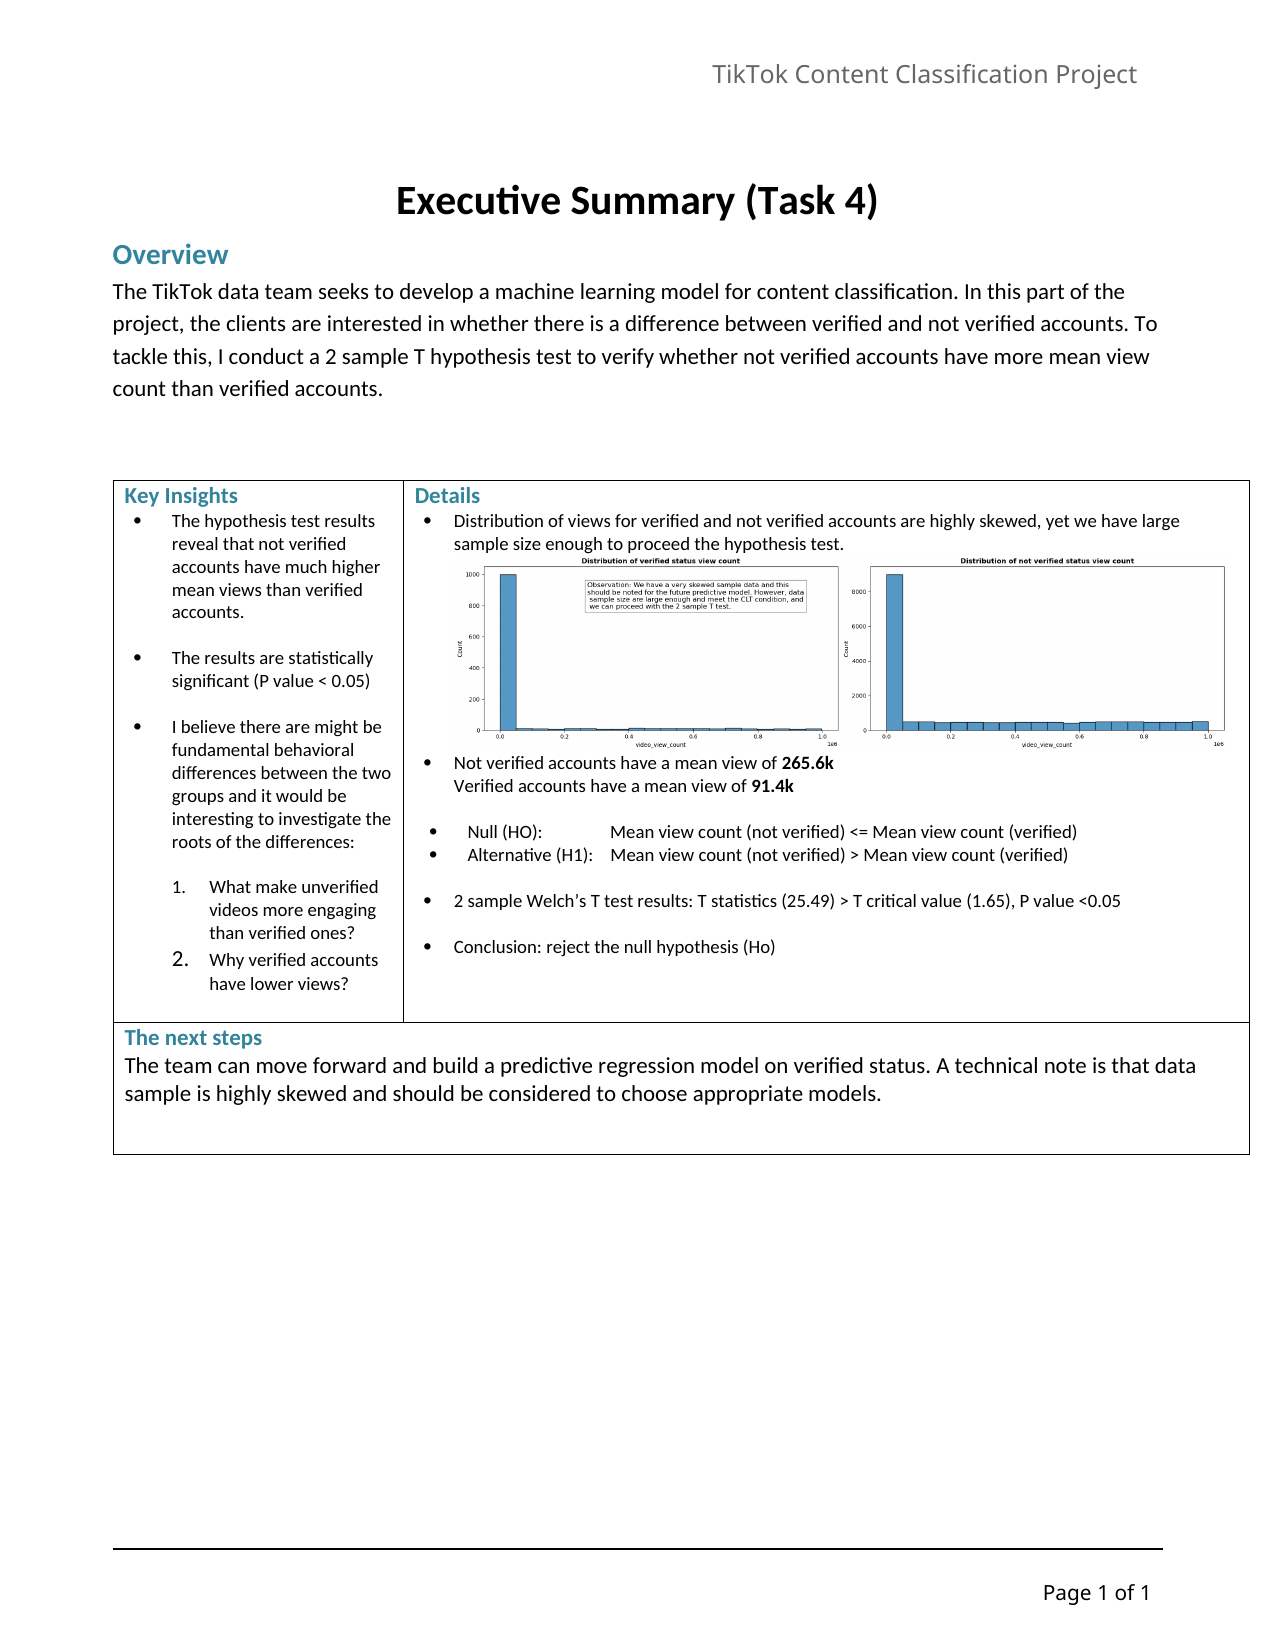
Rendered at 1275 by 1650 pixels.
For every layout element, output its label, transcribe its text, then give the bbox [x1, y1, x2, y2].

table_header Details Distribution of views for verified and not verified accounts are highly skewed, yet we have large sample size enough to proceed the hypothesis test. Not verified accounts have a mean view of 265.6k Verified accounts have a mean view of 91.4k Null (HO): Mean view count (not verified) <= Mean view count (verified) Alternative (H1): Mean view count (not verified) > Mean view count (verified) 2 sample Welch’s T test results: T statistics (25.49) > T critical value (1.65), P value <0.05 Conclusion: reject the null hypothesis (Ho) [404, 481, 1249, 1022]
subtitle Executive Summary (Task 4) [112, 174, 1162, 225]
table_header Key Insights The hypothesis test results reveal that not verified accounts have much higher mean views than verified accounts. The results are statistically significant (P value < 0.05) I believe there are might be fundamental behavioral differences between the two groups and it would be interesting to investigate the roots of the differences: What make unverified videos more engaging than verified ones? Why verified accounts have lower views? [114, 481, 403, 1022]
table_cell The next steps The team can move forward and build a predictive regression model on verified status. A technical note is that data sample is highly skewed and should be considered to choose appropriate models. [114, 1023, 1249, 1153]
picture [453, 555, 1228, 752]
text The TikTok data team seeks to develop a machine learning model for content classification. In this part of the project, the clients are interested in whether there is a difference between verified and not verified accounts. To tackle this, I conduct a 2 sample T hypothesis test to verify whether not verified accounts have more mean view count than verified accounts. [112, 277, 1162, 402]
subtitle Overview [112, 236, 1162, 272]
